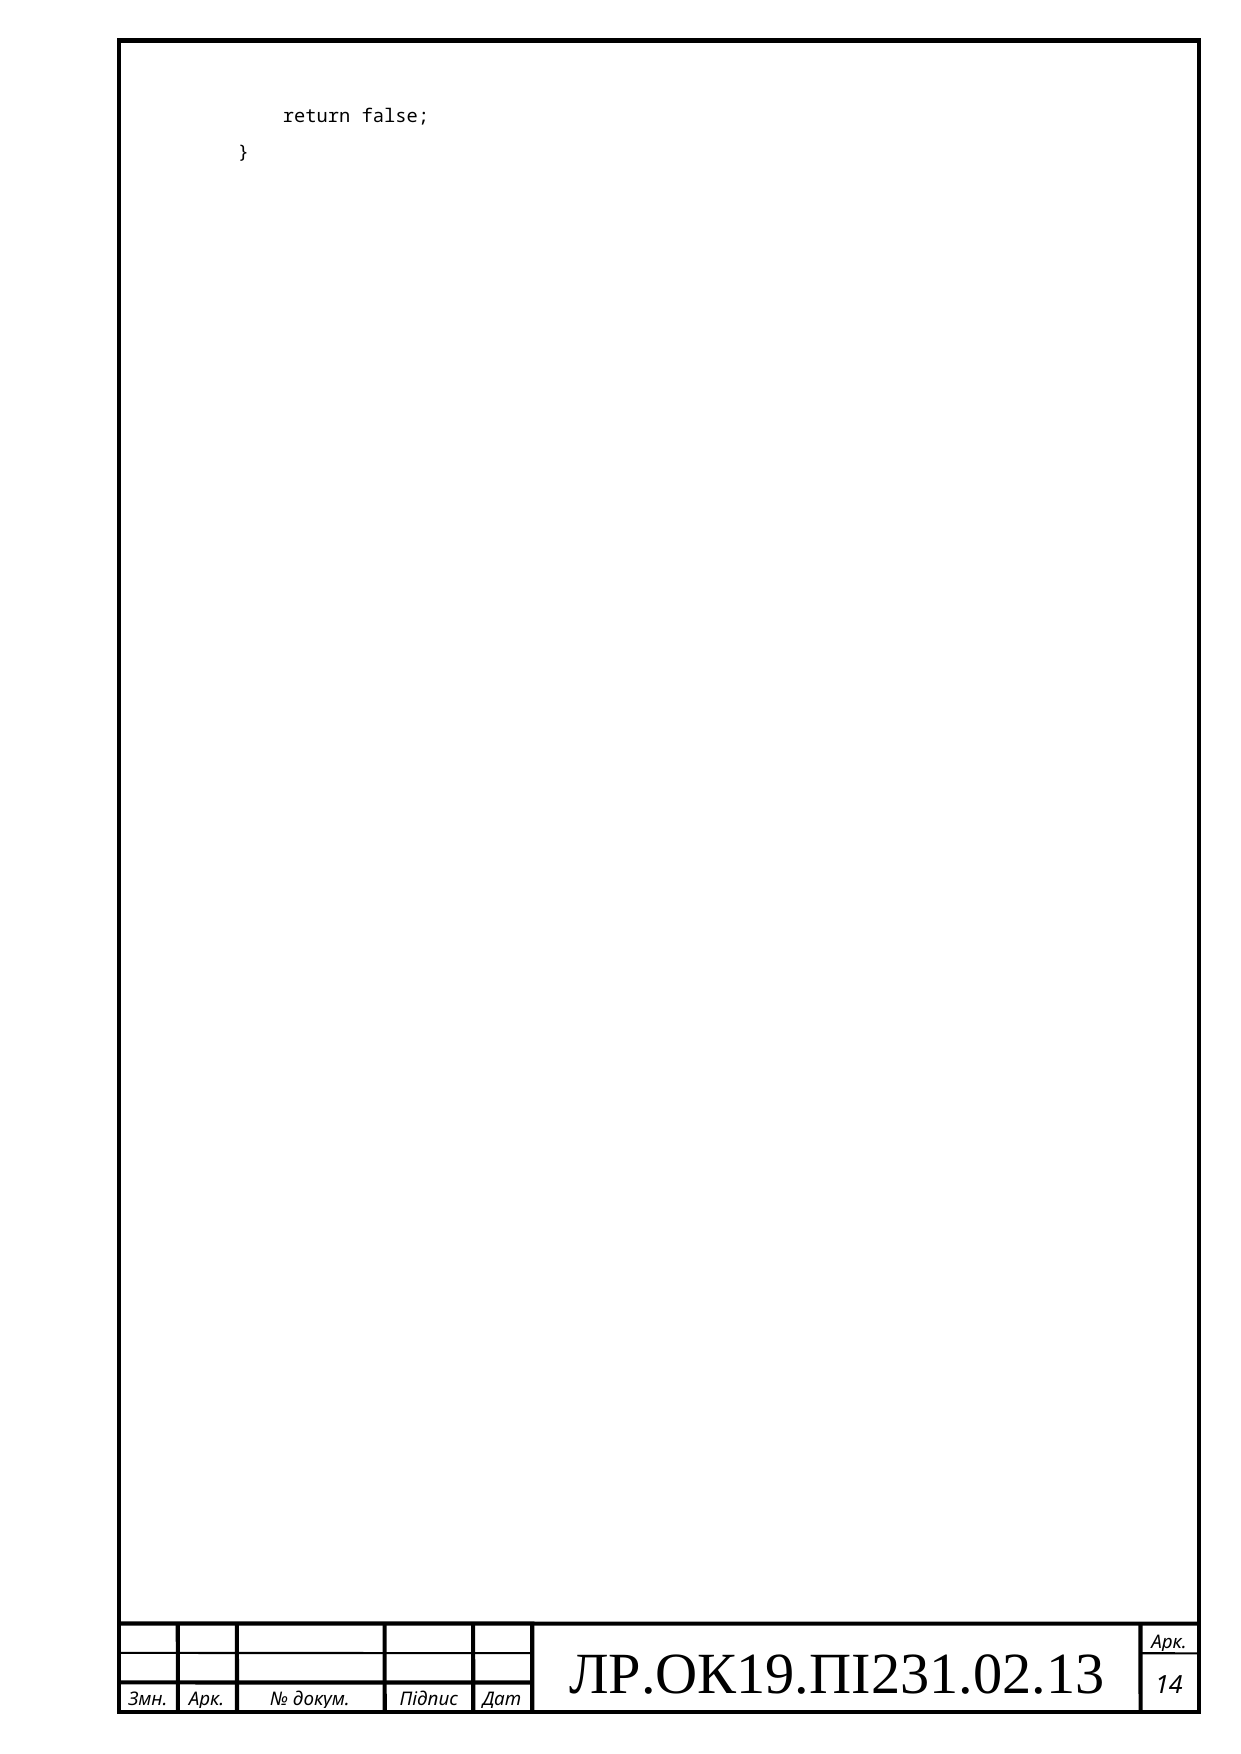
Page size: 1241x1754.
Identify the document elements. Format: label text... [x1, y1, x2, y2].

text } [148, 138, 1152, 164]
text return false; [148, 102, 1152, 128]
